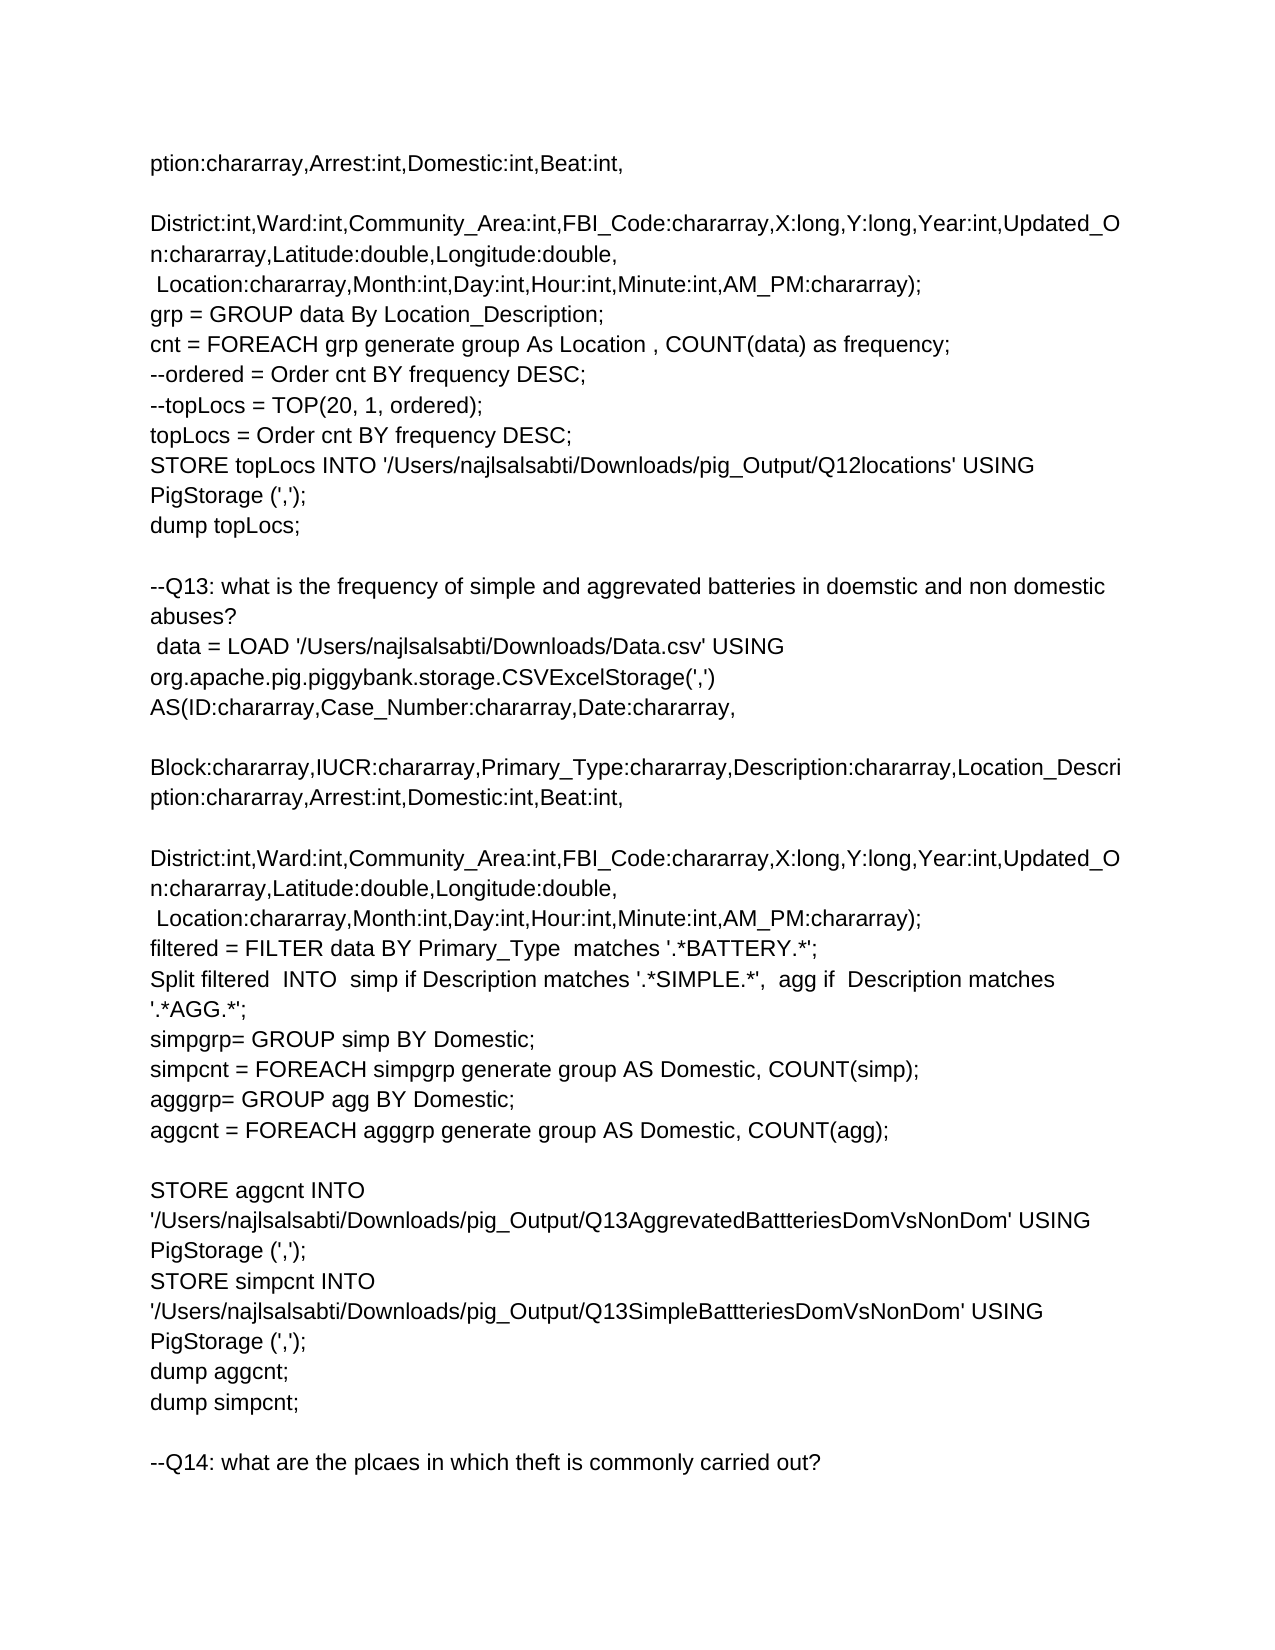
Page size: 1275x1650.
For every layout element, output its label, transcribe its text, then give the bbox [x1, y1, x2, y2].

text STORE topLocs INTO '/Users/najlsalsabti/Downloads/pig_Output/Q12locations' USING PigStorage (','); [150, 452, 1125, 509]
text simpgrp= GROUP simp BY Domestic; [150, 1026, 1125, 1052]
text simpcnt = FOREACH simpgrp generate group AS Domestic, COUNT(simp); [150, 1056, 1125, 1083]
text --Q13: what is the frequency of simple and aggrevated batteries in doemstic and non domestic abuses? [150, 573, 1125, 629]
text dump simpcnt; [150, 1388, 1125, 1415]
text topLocs = Order cnt BY frequency DESC; [150, 422, 1125, 448]
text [150, 150, 1125, 176]
text cnt = FOREACH grp generate group As Location , COUNT(data) as frequency; [150, 331, 1125, 358]
text agggrp= GROUP agg BY Domestic; [150, 1086, 1125, 1113]
text dump aggcnt; [150, 1358, 1125, 1385]
text District:int,Ward:int,Community_Area:int,FBI_Code:chararray,X:long,Y:long,Year:int,Updated_On:chararray,Latitude:double,Longitude:double, [150, 180, 1125, 267]
text --topLocs = TOP(20, 1, ordered); [150, 392, 1125, 418]
text Split filtered INTO simp if Description matches '.*SIMPLE.*', agg if Description matches '.*AGG.*'; [150, 966, 1125, 1022]
text dump topLocs; [150, 512, 1125, 539]
text data = LOAD '/Users/najlsalsabti/Downloads/Data.csv' USING org.apache.pig.piggybank.storage.CSVExcelStorage(',') AS(ID:chararray,Case_Number:chararray,Date:chararray, [150, 633, 1125, 720]
text Location:chararray,Month:int,Day:int,Hour:int,Minute:int,AM_PM:chararray); [150, 271, 1125, 297]
text grp = GROUP data By Location_Description; [150, 301, 1125, 327]
text Block:chararray,IUCR:chararray,Primary_Type:chararray,Description:chararray,Location_Description:chararray,Arrest:int,Domestic:int,Beat:int, [150, 724, 1125, 811]
text STORE simpcnt INTO '/Users/najlsalsabti/Downloads/pig_Output/Q13SimpleBattteriesDomVsNonDom' USING PigStorage (','); [150, 1268, 1125, 1354]
text Location:chararray,Month:int,Day:int,Hour:int,Minute:int,AM_PM:chararray); [150, 905, 1125, 932]
text filtered = FILTER data BY Primary_Type matches '.*BATTERY.*'; [150, 935, 1125, 962]
text --ordered = Order cnt BY frequency DESC; [150, 361, 1125, 388]
text STORE aggcnt INTO '/Users/najlsalsabti/Downloads/pig_Output/Q13AggrevatedBattteriesDomVsNonDom' USING PigStorage (','); [150, 1177, 1125, 1264]
text aggcnt = FOREACH agggrp generate group AS Domestic, COUNT(agg); [150, 1117, 1125, 1143]
text --Q14: what are the plcaes in which theft is commonly carried out? [150, 1449, 1125, 1475]
text District:int,Ward:int,Community_Area:int,FBI_Code:chararray,X:long,Y:long,Year:int,Updated_On:chararray,Latitude:double,Longitude:double, [150, 814, 1125, 901]
